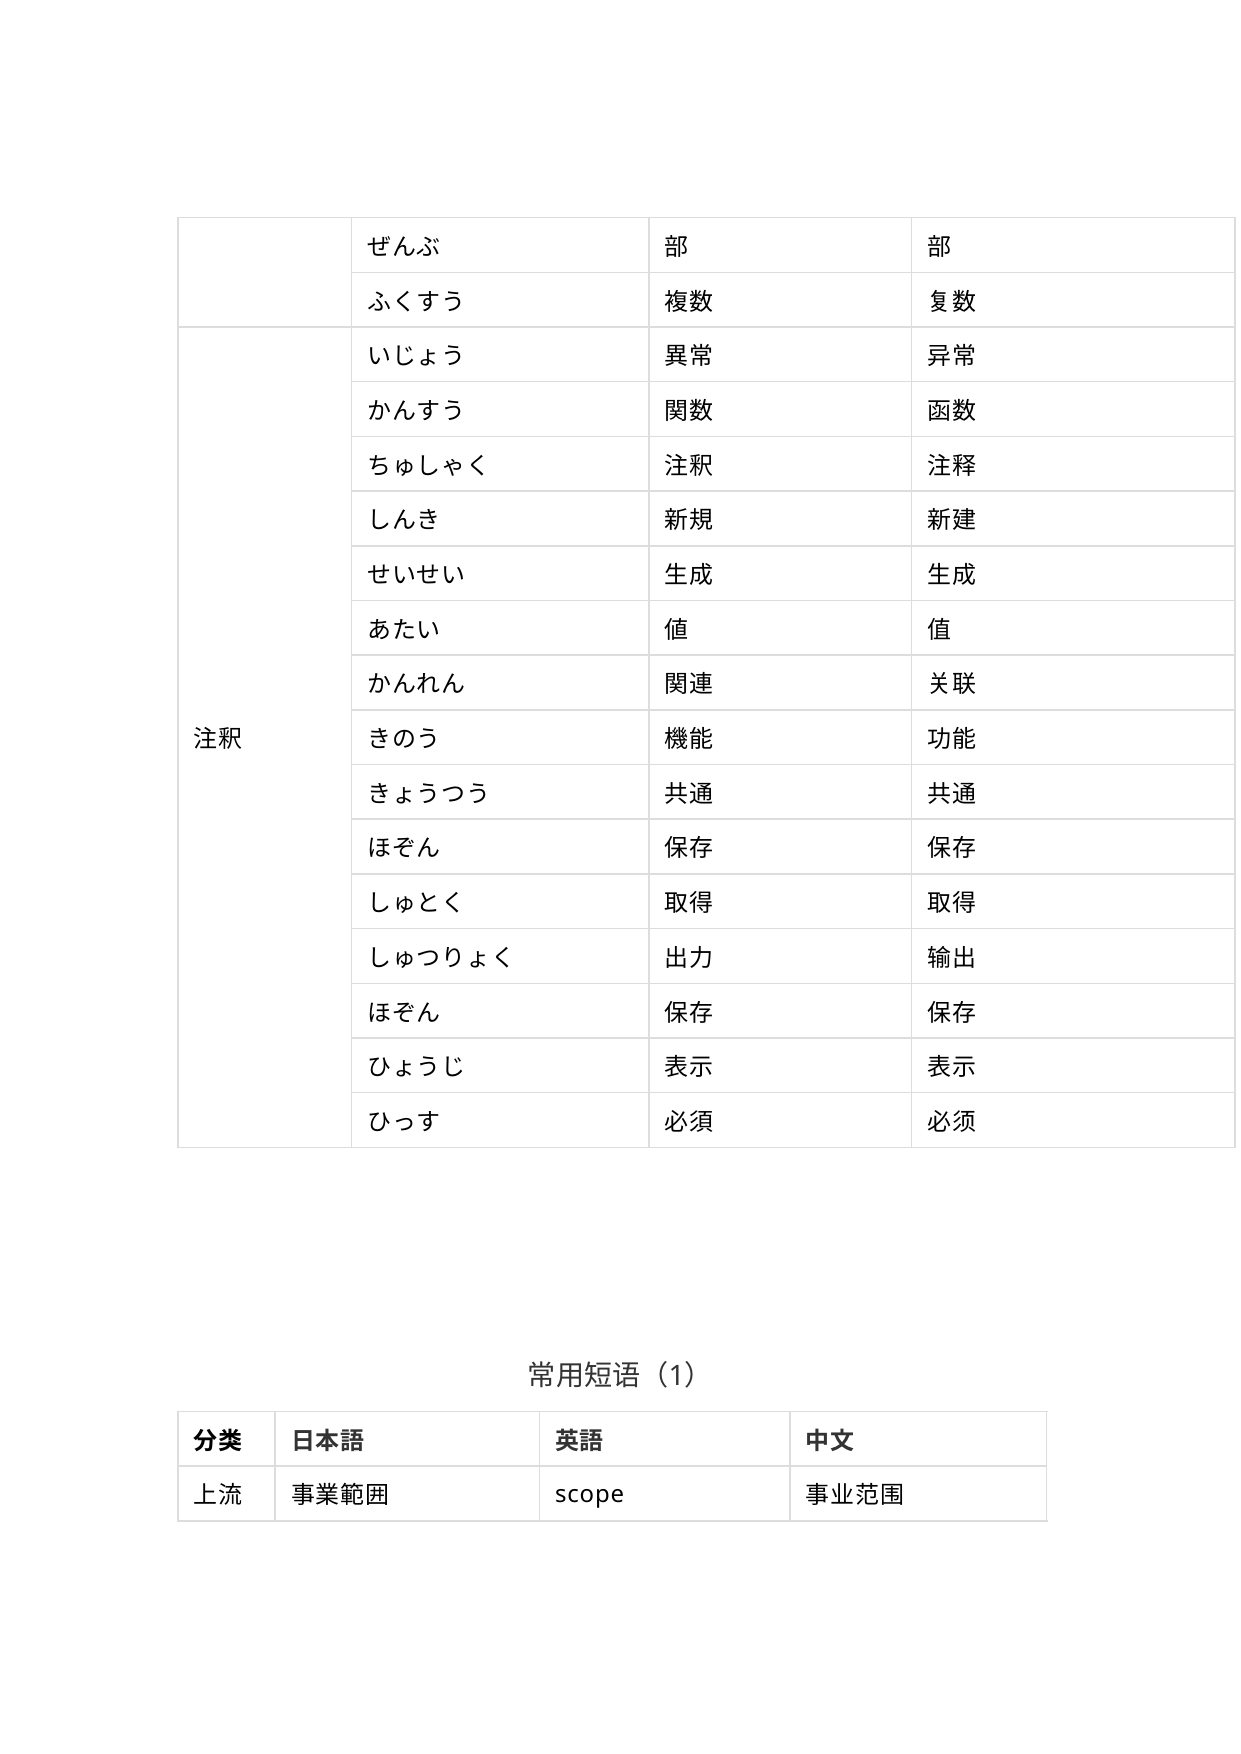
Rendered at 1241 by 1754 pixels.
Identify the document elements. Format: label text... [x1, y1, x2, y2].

table_cell 出力 [650, 929, 911, 982]
table_cell 表示 [912, 1039, 1234, 1092]
table_cell 值 [912, 601, 1234, 654]
table_cell しゅとく [352, 875, 648, 928]
text 常用短语（1） [177, 1336, 1063, 1411]
table_cell 取得 [650, 875, 911, 928]
table_cell しんき [352, 492, 648, 545]
table_cell 功能 [912, 711, 1234, 764]
table_cell きょうつう [352, 765, 648, 818]
table_cell 保存 [912, 984, 1234, 1037]
table_cell 必须 [912, 1093, 1234, 1146]
table_cell 注釈 [179, 328, 351, 1146]
table_cell 异常 [912, 328, 1234, 381]
table_cell 事業範囲 [276, 1467, 539, 1520]
table_cell 保存 [650, 984, 911, 1037]
table_cell かんれん [352, 656, 648, 709]
table_cell 生成 [650, 547, 911, 599]
table_cell 部 [912, 218, 1234, 271]
table_cell せいせい [352, 547, 648, 599]
table_cell 共通 [650, 765, 911, 818]
table_cell 新建 [912, 492, 1234, 545]
table_cell しゅつりょく [352, 929, 648, 982]
table_cell 表示 [650, 1039, 911, 1092]
table_cell ほぞん [352, 984, 648, 1037]
table_cell 共通 [912, 765, 1234, 818]
table_cell 値 [650, 601, 911, 654]
table_cell 関数 [650, 382, 911, 436]
table_cell ほぞん [352, 820, 648, 873]
table_cell 新規 [650, 492, 911, 545]
table_cell ちゅしゃく [352, 437, 648, 490]
table_cell 必須 [650, 1093, 911, 1146]
table_cell 输出 [912, 929, 1234, 982]
table_cell 生成 [912, 547, 1234, 599]
table_cell 関連 [650, 656, 911, 709]
table_cell 複数 [650, 273, 911, 326]
table_cell scope [540, 1467, 789, 1520]
table_cell 部 [650, 218, 911, 271]
table_cell いじょう [352, 328, 648, 381]
table_cell ひょうじ [352, 1039, 648, 1092]
table_cell きのう [352, 711, 648, 764]
table_cell 取得 [912, 875, 1234, 928]
table_header 分类 [179, 1412, 274, 1465]
table_cell ひっす [352, 1093, 648, 1146]
table_cell ふくすう [352, 273, 648, 326]
table_cell 注释 [912, 437, 1234, 490]
table_header 日本語 [276, 1412, 539, 1465]
table_cell かんすう [352, 382, 648, 436]
table_cell 上流工程 [179, 1467, 274, 1520]
table_cell ぜんぶ [352, 218, 648, 271]
table_cell あたい [352, 601, 648, 654]
table_cell 注釈 [650, 437, 911, 490]
table_cell 关联 [912, 656, 1234, 709]
table_cell 函数 [912, 382, 1234, 436]
table_cell 保存 [650, 820, 911, 873]
table_cell 異常 [650, 328, 911, 381]
table_header 英語 [540, 1412, 789, 1465]
table_cell 保存 [912, 820, 1234, 873]
table_cell 复数 [912, 273, 1234, 326]
table_cell 機能 [650, 711, 911, 764]
table_header 中文 [791, 1412, 1046, 1465]
table_cell 事业范围 [791, 1467, 1046, 1520]
